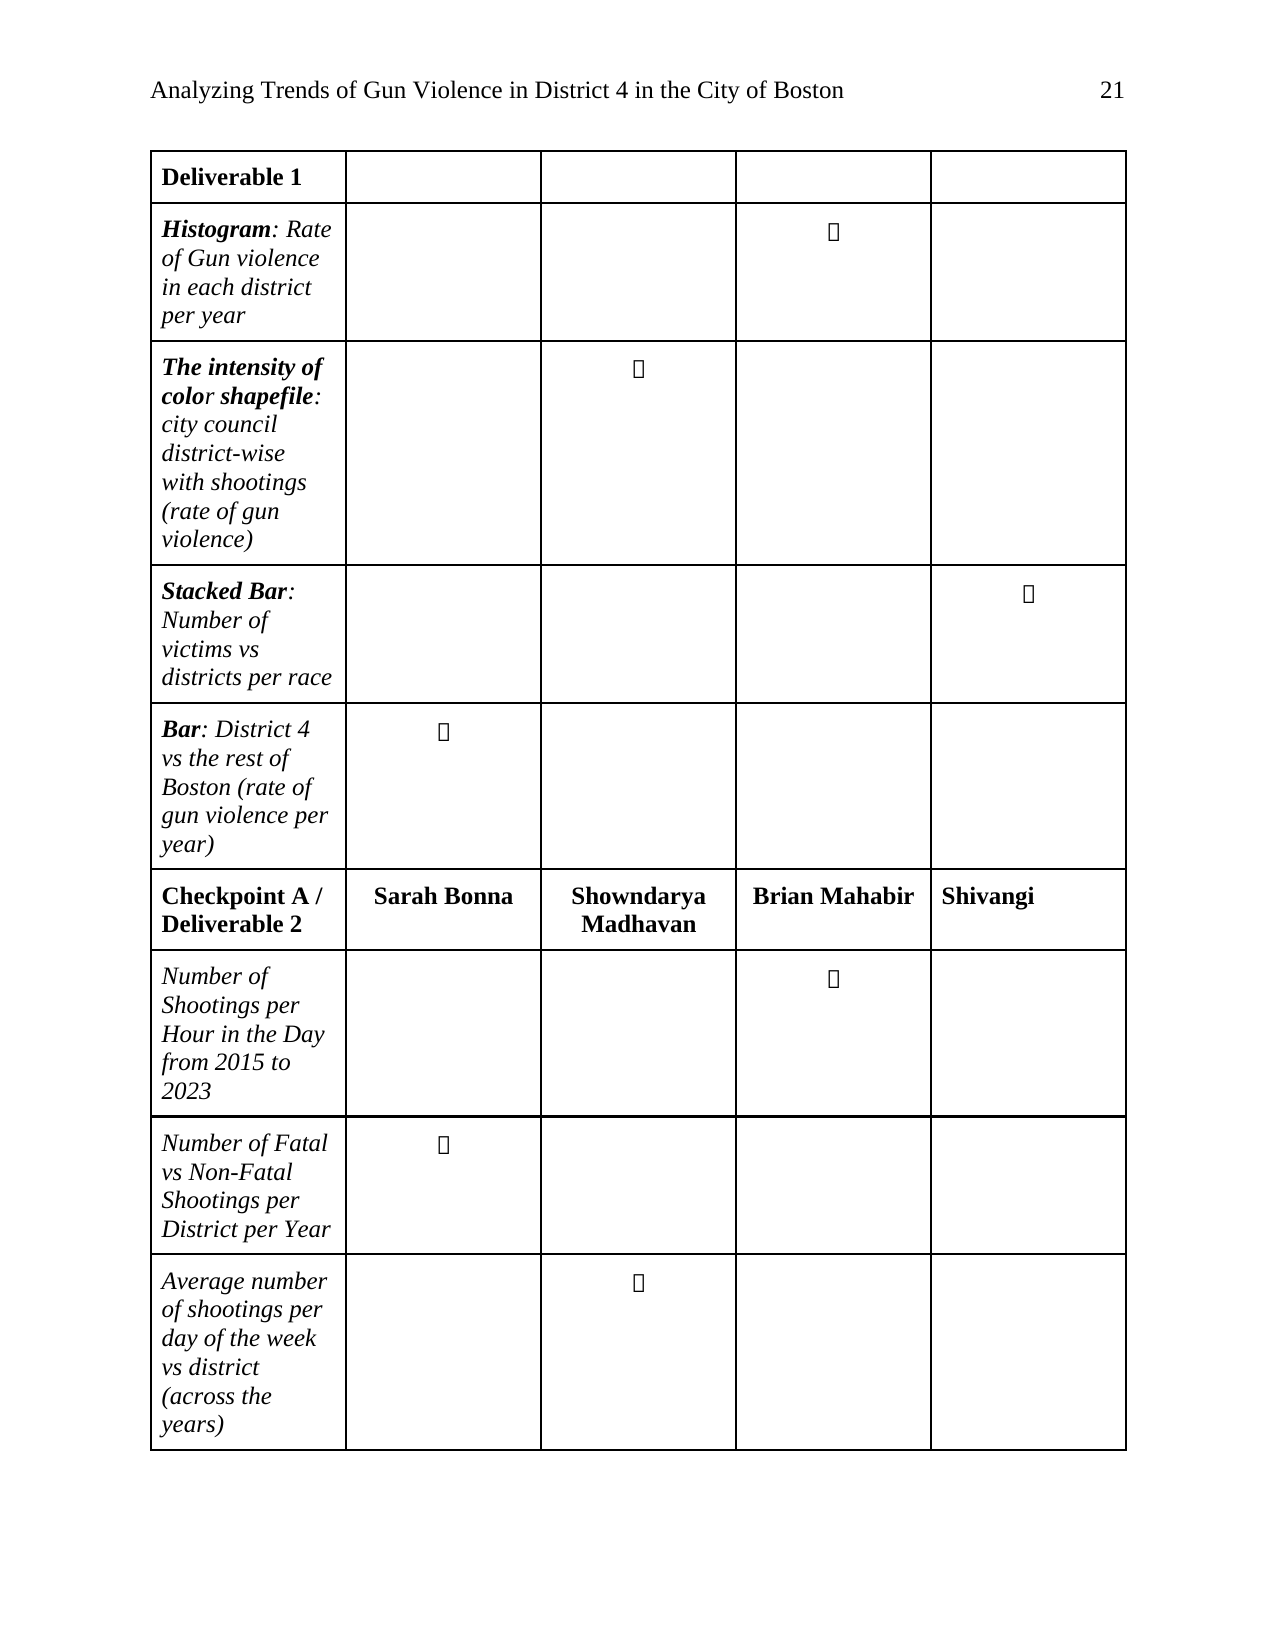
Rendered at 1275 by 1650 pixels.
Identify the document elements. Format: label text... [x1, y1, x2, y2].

table_cell [932, 1255, 1125, 1449]
table_cell Deliverable 1 [152, 152, 345, 202]
table_cell [737, 1118, 930, 1253]
table_cell Stacked Bar: Number of victims vs districts per race [152, 566, 345, 702]
table_cell ✅ [347, 1118, 540, 1253]
table_cell [737, 342, 930, 564]
table_cell Bar: District 4 vs the rest of Boston (rate of gun violence per year) [152, 704, 345, 868]
table_cell [737, 704, 930, 868]
table_cell [542, 204, 735, 339]
table_cell ✅ [737, 951, 930, 1115]
table_cell [542, 704, 735, 868]
table_cell ✅ [737, 204, 930, 339]
table_cell ✅ [347, 704, 540, 868]
table_cell [737, 566, 930, 702]
table_cell [542, 1118, 735, 1253]
table_cell [737, 152, 930, 202]
table_cell [932, 1118, 1125, 1253]
table_cell [347, 204, 540, 339]
table_cell The intensity of color shapefile: city council district-wise with shootings (rate of gun violence) [152, 342, 345, 564]
table_cell [542, 566, 735, 702]
table_cell Histogram: Rate of Gun violence in each district per year [152, 204, 345, 339]
table_cell Showndarya Madhavan [542, 870, 735, 949]
table_cell [932, 152, 1125, 202]
table_cell Checkpoint A / Deliverable 2 [152, 870, 345, 949]
table_cell [347, 566, 540, 702]
table_cell Average number of shootings per day of the week vs district (across the years) [152, 1255, 345, 1449]
table_cell [542, 951, 735, 1115]
table_cell Number of Shootings per Hour in the Day from 2015 to 2023 [152, 951, 345, 1115]
table_cell [347, 342, 540, 564]
table_cell [932, 342, 1125, 564]
table_cell [347, 152, 540, 202]
table_cell Number of Fatal vs Non-Fatal Shootings per District per Year [152, 1118, 345, 1253]
table_cell Brian Mahabir [737, 870, 930, 949]
table_cell [737, 1255, 930, 1449]
table_cell ✅ [542, 1255, 735, 1449]
table_cell [347, 1255, 540, 1449]
table_cell ✅ [542, 342, 735, 564]
table_cell Shivangi [932, 870, 1125, 949]
table_cell ✅ [932, 566, 1125, 702]
table_cell [932, 704, 1125, 868]
table_cell Sarah Bonna [347, 870, 540, 949]
table_cell [542, 152, 735, 202]
table_cell [932, 204, 1125, 339]
table_cell [347, 951, 540, 1115]
table_cell [932, 951, 1125, 1115]
